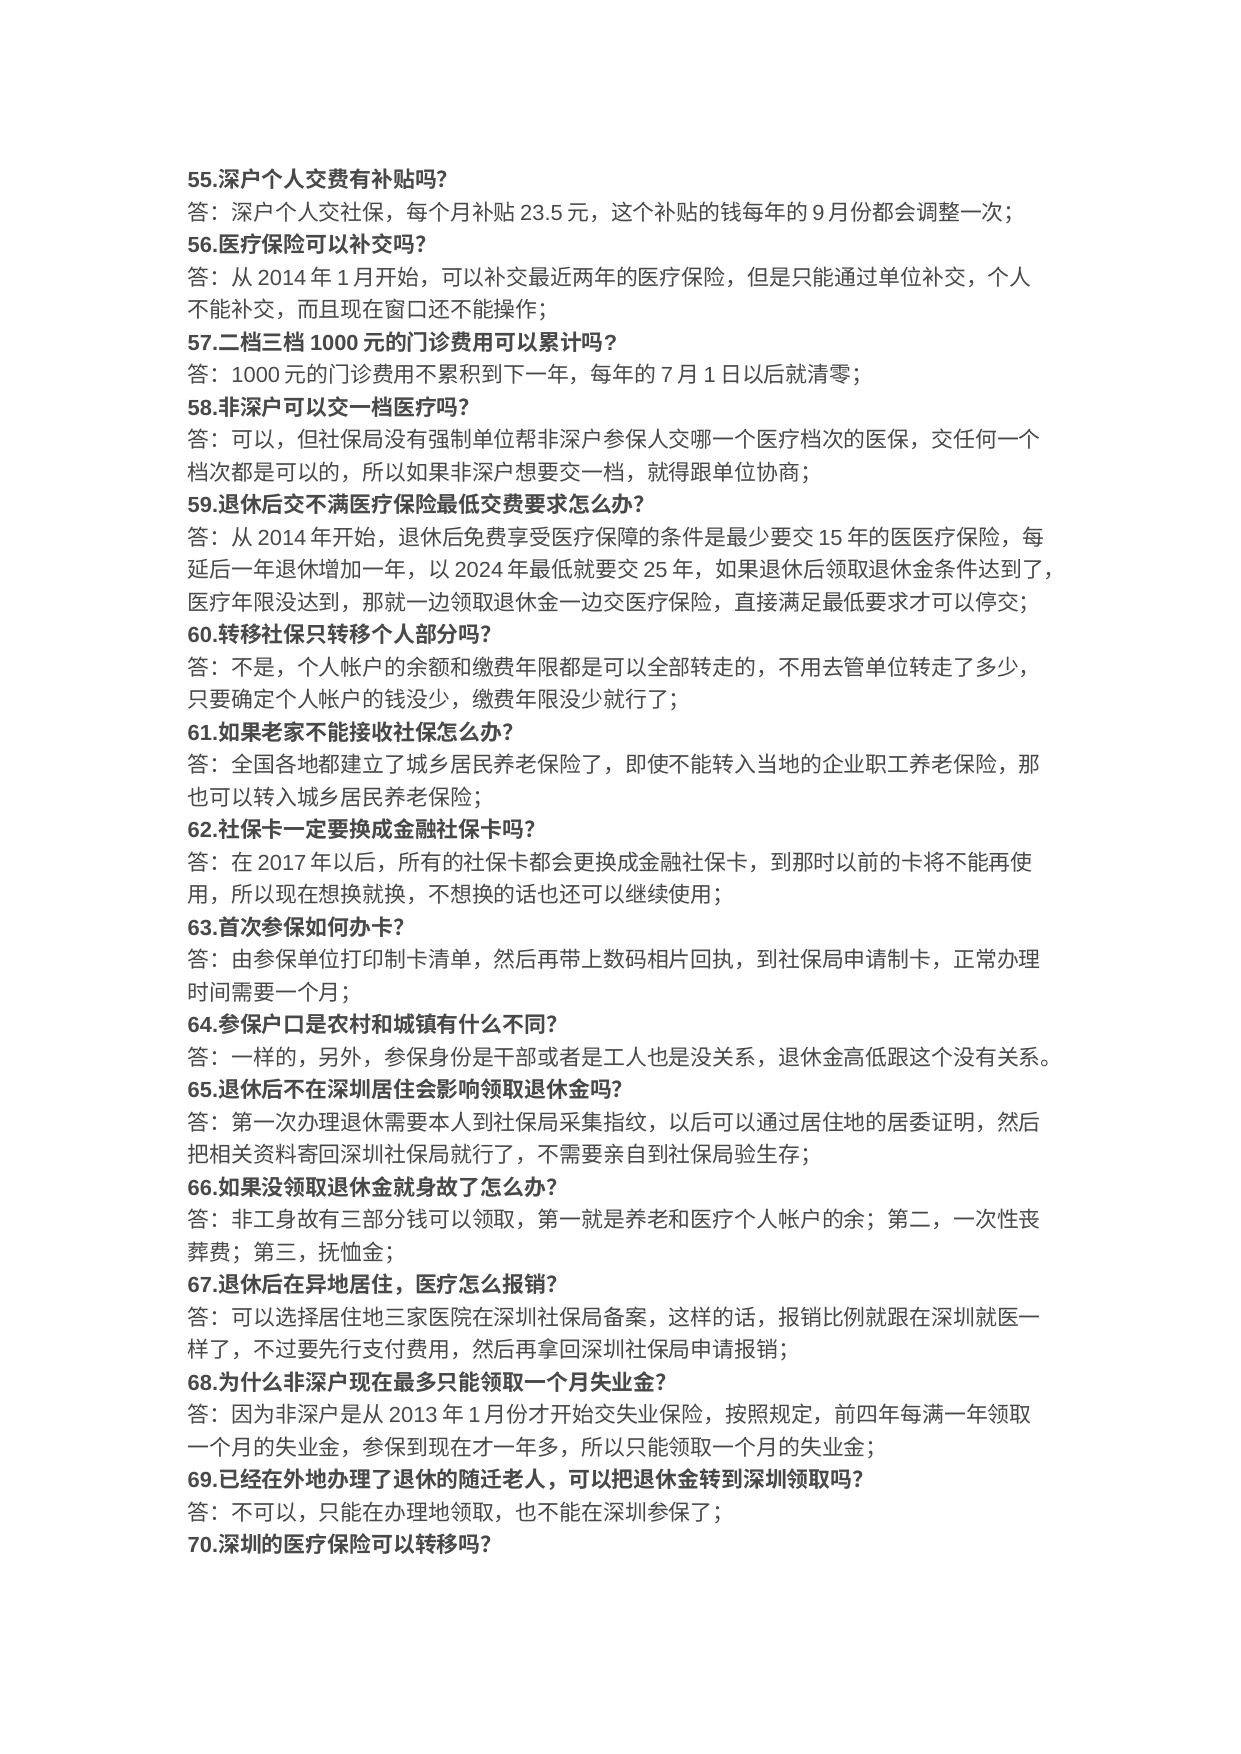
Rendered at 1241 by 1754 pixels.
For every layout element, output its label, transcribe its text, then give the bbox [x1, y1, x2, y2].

text 67.退休后在异地居住，医疗怎么报销？ [187, 1267, 1053, 1299]
text 56.医疗保险可以补交吗？ [187, 227, 1053, 259]
text 答：不是，个人帐户的余额和缴费年限都是可以全部转走的，不用去管单位转走了多少，只要确定个人帐户的钱没少，缴费年限没少就行了； [187, 649, 1053, 714]
text 57.二档三档1000元的门诊费用可以累计吗? [187, 324, 1053, 357]
text 答：非工身故有三部分钱可以领取，第一就是养老和医疗个人帐户的余；第二，一次性丧葬费；第三，抚恤金； [187, 1202, 1053, 1267]
text 答：从2014年1月开始，可以补交最近两年的医疗保险，但是只能通过单位补交，个人不能补交，而且现在窗口还不能操作； [187, 259, 1053, 324]
text 答：深户个人交社保，每个月补贴23.5元，这个补贴的钱每年的9月份都会调整一次； [187, 194, 1053, 227]
text 70.深圳的医疗保险可以转移吗？ [187, 1527, 1053, 1559]
text 61.如果老家不能接收社保怎么办？ [187, 714, 1053, 747]
text 66.如果没领取退休金就身故了怎么办？ [187, 1169, 1053, 1202]
text 68.为什么非深户现在最多只能领取一个月失业金？ [187, 1364, 1053, 1397]
text 55.深户个人交费有补贴吗？ [187, 162, 1053, 194]
text 64.参保户口是农村和城镇有什么不同？ [187, 1007, 1053, 1039]
text 答：不可以，只能在办理地领取，也不能在深圳参保了； [187, 1494, 1053, 1527]
text 63.首次参保如何办卡？ [187, 909, 1053, 942]
text 答：全国各地都建立了城乡居民养老保险了，即使不能转入当地的企业职工养老保险，那也可以转入城乡居民养老保险； [187, 747, 1053, 812]
text 答：一样的，另外，参保身份是干部或者是工人也是没关系，退休金高低跟这个没有关系。 [187, 1039, 1053, 1072]
text 答：在2017年以后，所有的社保卡都会更换成金融社保卡，到那时以前的卡将不能再使用，所以现在想换就换，不想换的话也还可以继续使用； [187, 844, 1053, 909]
text 答：从2014年开始，退休后免费享受医疗保障的条件是最少要交15年的医医疗保险，每延后一年退休增加一年，以2024年最低就要交25年，如果退休后领取退休金条件达到了，医疗年限没达到，那就一边领取退休金一边交医疗保险，直接满足最低要求才可以停交； [187, 519, 1053, 617]
text 58.非深户可以交一档医疗吗？ [187, 389, 1053, 422]
text 62.社保卡一定要换成金融社保卡吗？ [187, 812, 1053, 844]
text 59.退休后交不满医疗保险最低交费要求怎么办？ [187, 487, 1053, 519]
text 答：可以，但社保局没有强制单位帮非深户参保人交哪一个医疗档次的医保，交任何一个档次都是可以的，所以如果非深户想要交一档，就得跟单位协商； [187, 422, 1053, 487]
text 65.退休后不在深圳居住会影响领取退休金吗？ [187, 1072, 1053, 1104]
text 答：由参保单位打印制卡清单，然后再带上数码相片回执，到社保局申请制卡，正常办理时间需要一个月； [187, 942, 1053, 1007]
text 答：可以选择居住地三家医院在深圳社保局备案，这样的话，报销比例就跟在深圳就医一样了，不过要先行支付费用，然后再拿回深圳社保局申请报销； [187, 1299, 1053, 1364]
text 69.已经在外地办理了退休的随迁老人，可以把退休金转到深圳领取吗？ [187, 1462, 1053, 1494]
text 答：1000元的门诊费用不累积到下一年，每年的7月1日以后就清零； [187, 357, 1053, 389]
text 答：第一次办理退休需要本人到社保局采集指纹，以后可以通过居住地的居委证明，然后把相关资料寄回深圳社保局就行了，不需要亲自到社保局验生存； [187, 1104, 1053, 1169]
text 60.转移社保只转移个人部分吗？ [187, 617, 1053, 649]
text 答：因为非深户是从2013年1月份才开始交失业保险，按照规定，前四年每满一年领取一个月的失业金，参保到现在才一年多，所以只能领取一个月的失业金； [187, 1397, 1053, 1462]
